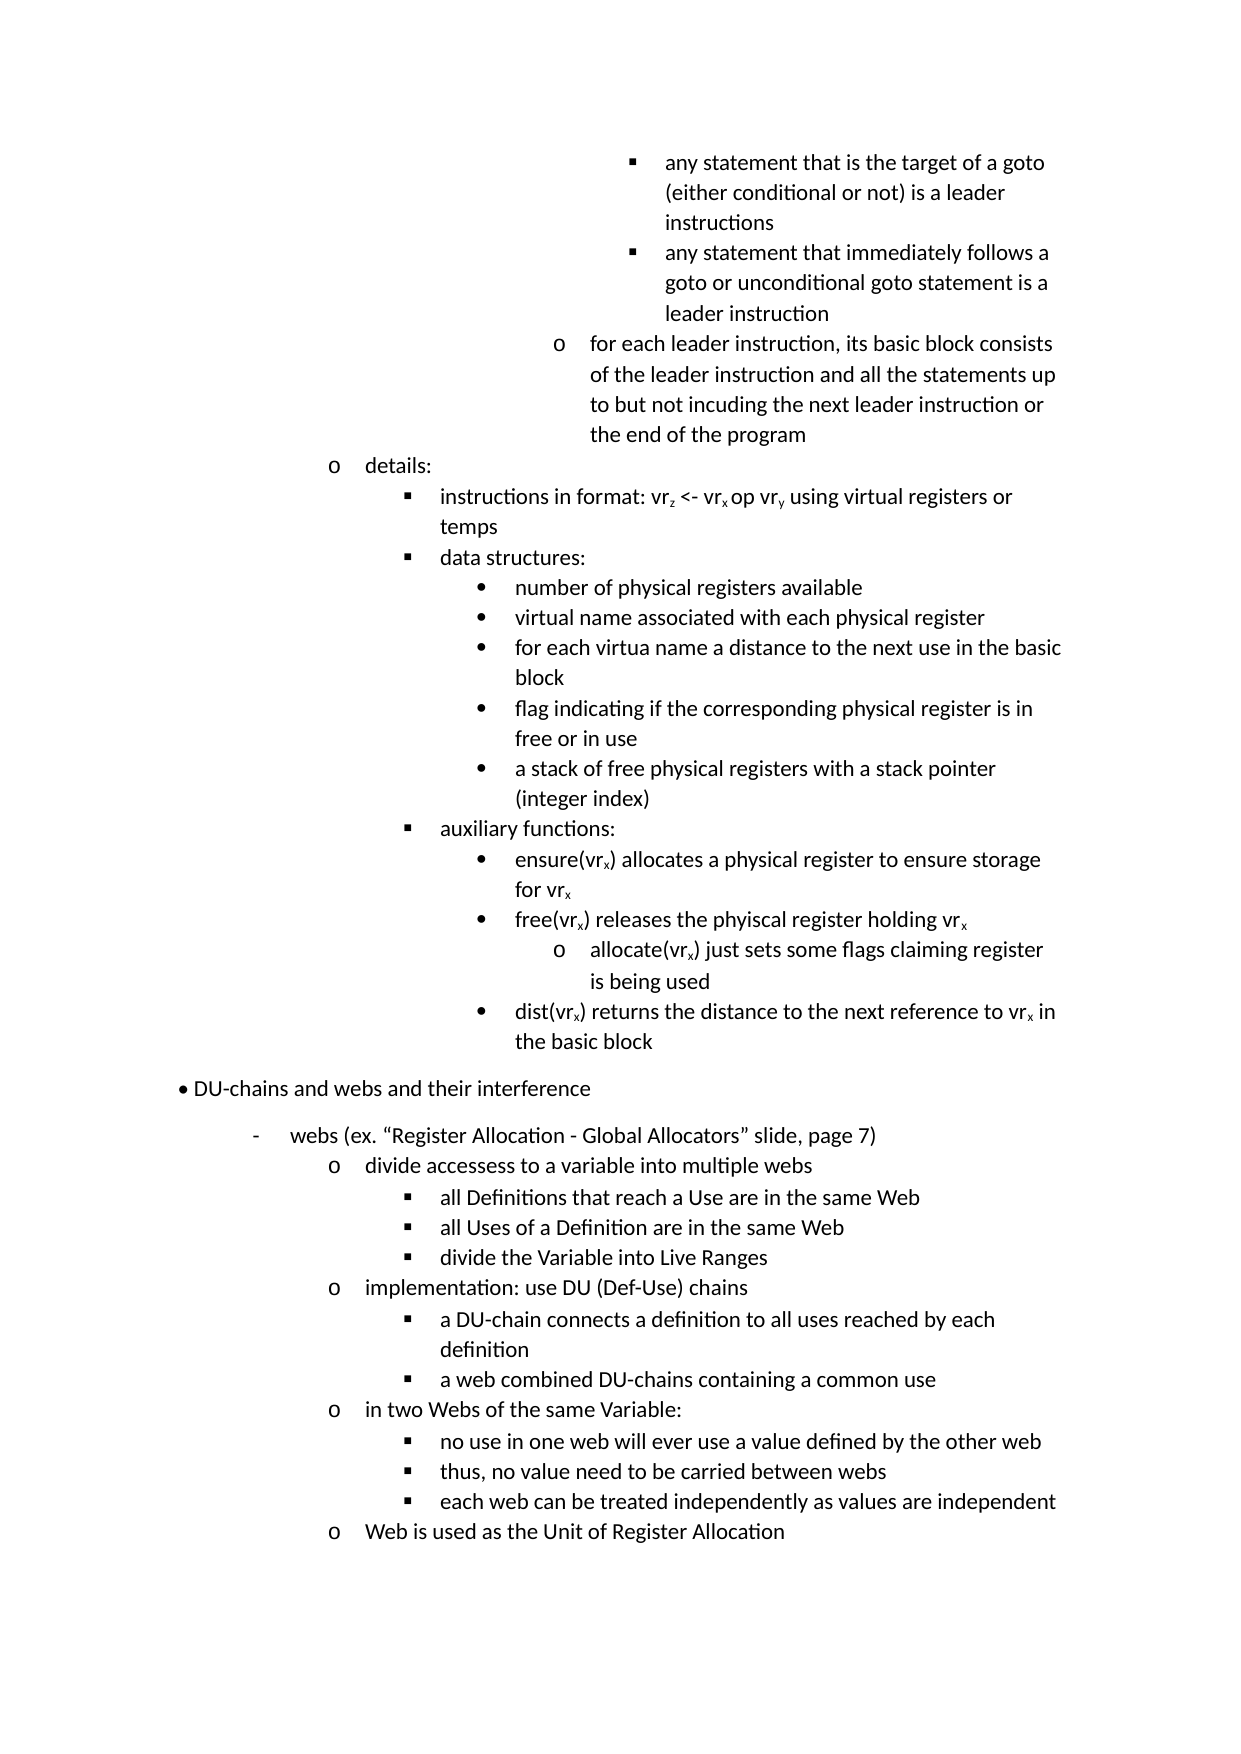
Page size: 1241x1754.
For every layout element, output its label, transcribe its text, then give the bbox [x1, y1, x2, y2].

list a web combined DU-chains containing a common use [402, 1365, 1063, 1393]
list divide the Variable into Live Ranges [402, 1243, 1063, 1271]
list no use in one web will ever use a value defined by the other web [402, 1427, 1063, 1455]
list webs (ex. “Register Allocation - Global Allocators” slide, page 7) [252, 1121, 1063, 1149]
list any statement that is the target of a goto (either conditional or not) is a leader instructions [627, 148, 1063, 236]
text • DU-chains and webs and their interference [177, 1074, 1063, 1102]
list number of physical registers available [477, 573, 1063, 601]
list a DU-chain connects a definition to all uses reached by each definition [402, 1305, 1063, 1363]
list free(vrx) releases the phyiscal register holding vrx [477, 905, 1063, 933]
list for each virtua name a distance to the next use in the basic block [477, 633, 1063, 692]
list a stack of free physical registers with a stack pointer (integer index) [477, 754, 1063, 812]
list allocate(vrx) just sets some flags claiming register is being used [552, 935, 1063, 995]
list each web can be treated independently as values are independent [402, 1487, 1063, 1515]
list thus, no value need to be carried between webs [402, 1457, 1063, 1485]
list virtual name associated with each physical register [477, 603, 1063, 631]
list all Definitions that reach a Use are in the same Web [402, 1183, 1063, 1211]
list for each leader instruction, its basic block consists of the leader instruction and all the statements up to but not incuding the next leader instruction or the end of the program [552, 329, 1063, 449]
list instructions in format: vrz <- vrx op vry using virtual registers or temps [402, 482, 1063, 541]
list details: [327, 451, 1063, 480]
list flag indicating if the corresponding physical register is in free or in use [477, 694, 1063, 752]
list auxiliary functions: [402, 814, 1063, 843]
list Web is used as the Unit of Register Allocation [327, 1517, 1063, 1547]
list any statement that immediately follows a goto or unconditional goto statement is a leader instruction [627, 238, 1063, 327]
list dist(vrx) returns the distance to the next reference to vrx in the basic block [477, 997, 1063, 1055]
list all Uses of a Definition are in the same Web [402, 1213, 1063, 1241]
list in two Webs of the same Variable: [327, 1395, 1063, 1424]
list ensure(vrx) allocates a physical register to ensure storage for vrx [477, 845, 1063, 903]
list implementation: use DU (Def-Use) chains [327, 1273, 1063, 1302]
list data structures: [402, 543, 1063, 571]
list divide accessess to a variable into multiple webs [327, 1151, 1063, 1180]
